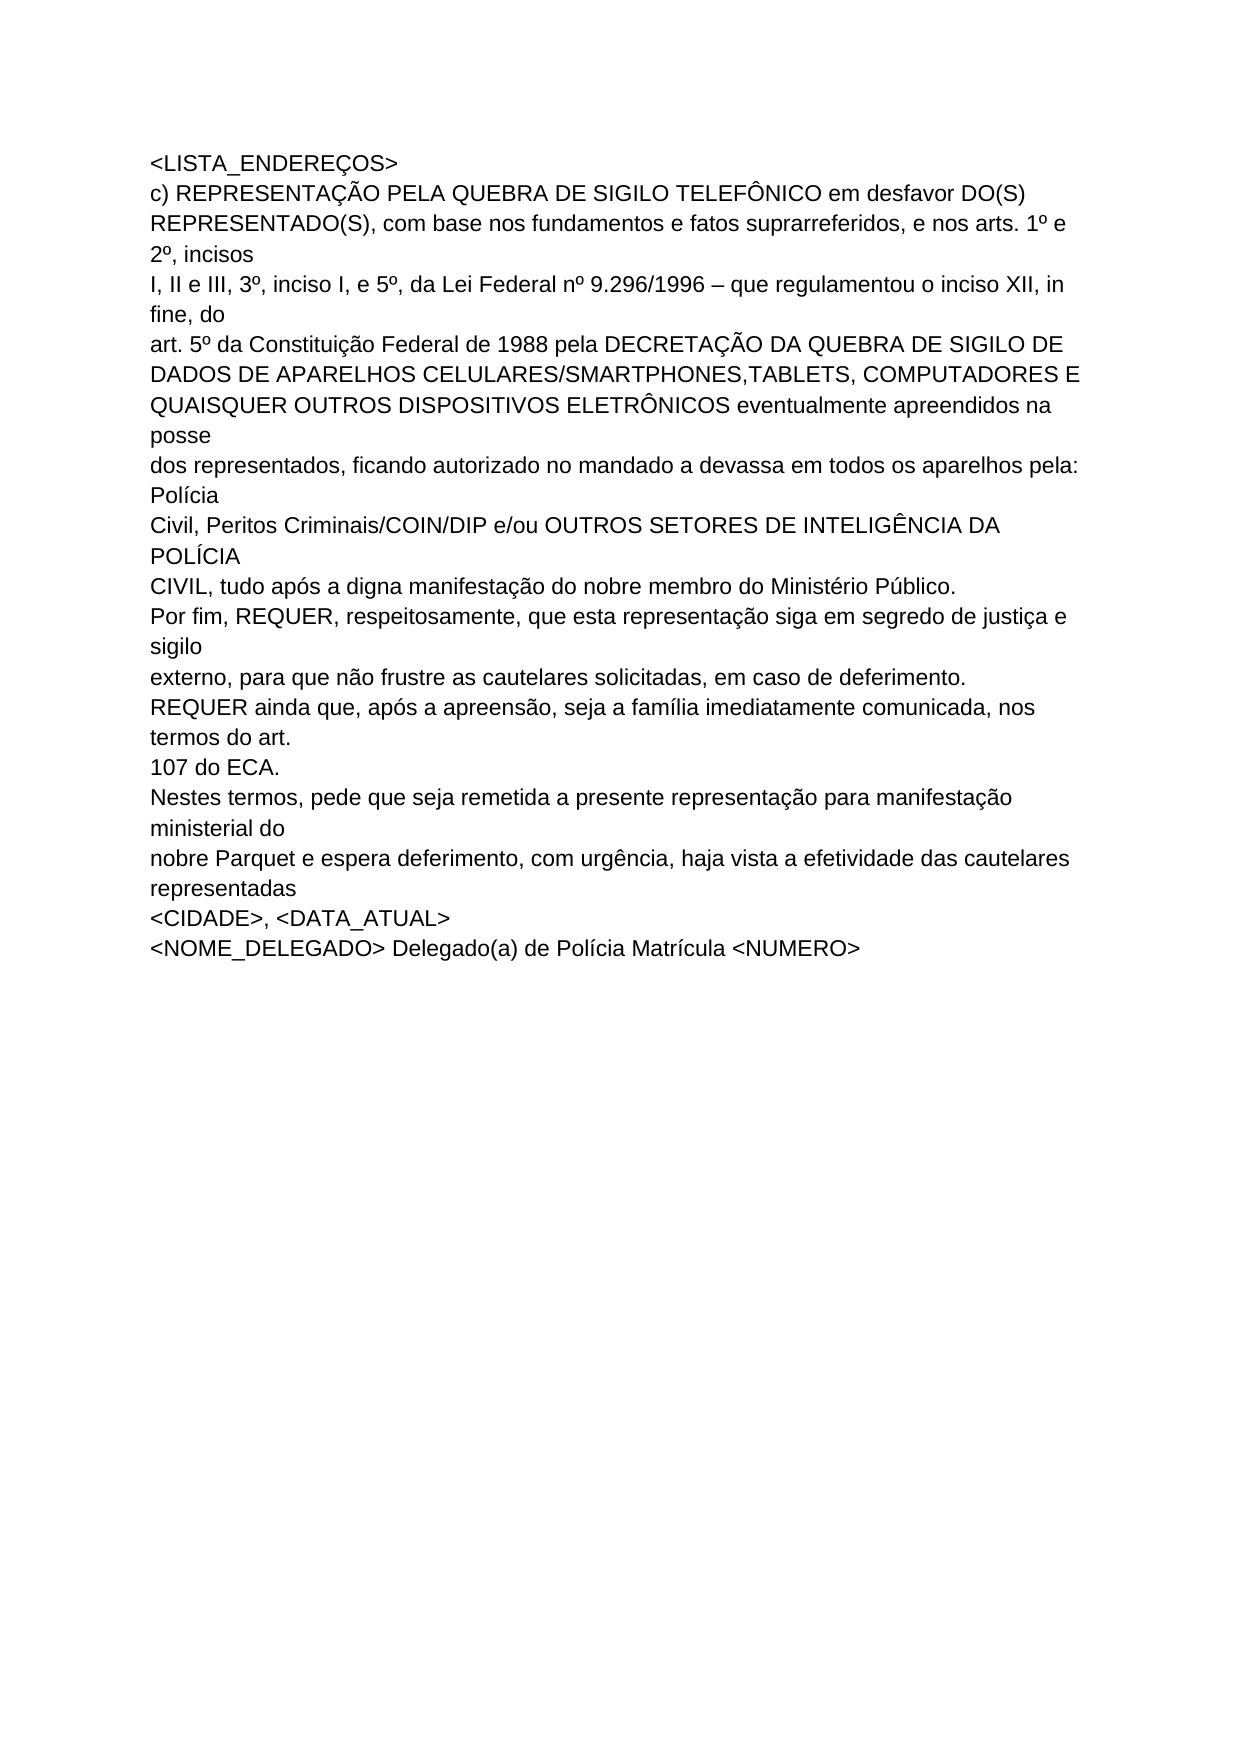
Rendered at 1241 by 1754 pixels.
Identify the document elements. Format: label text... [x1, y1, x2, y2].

text Civil, Peritos Criminais/COIN/DIP e/ou OUTROS SETORES DE INTELIGÊNCIA DA POLÍCIA [150, 512, 1090, 569]
text Nestes termos, pede que seja remetida a presente representação para manifestação ministerial do [150, 784, 1090, 841]
text QUAISQUER OUTROS DISPOSITIVOS ELETRÔNICOS eventualmente apreendidos na posse [150, 392, 1090, 448]
text nobre Parquet e espera deferimento, com urgência, haja vista a efetividade das cautelares [150, 845, 1090, 871]
text REQUER ainda que, após a apreensão, seja a família imediatamente comunicada, nos termos do art. [150, 694, 1090, 750]
text <CIDADE>, <DATA_ATUAL> [150, 905, 1090, 932]
text I, II e III, 3º, inciso I, e 5º, da Lei Federal nº 9.296/1996 – que regulamentou o inciso XII, in fine, do [150, 271, 1090, 327]
text 107 do ECA. [150, 754, 1090, 781]
text DADOS DE APARELHOS CELULARES/SMARTPHONES,TABLETS, COMPUTADORES E [150, 361, 1090, 388]
text representadas [150, 875, 1090, 901]
text REPRESENTADO(S), com base nos fundamentos e fatos suprarreferidos, e nos arts. 1º e 2º, incisos [150, 210, 1090, 267]
text dos representados, ficando autorizado no mandado a devassa em todos os aparelhos pela: Polícia [150, 452, 1090, 509]
text CIVIL, tudo após a digna manifestação do nobre membro do Ministério Público. [150, 573, 1090, 599]
text c) REPRESENTAÇÃO PELA QUEBRA DE SIGILO TELEFÔNICO em desfavor DO(S) [150, 180, 1090, 207]
text <NOME_DELEGADO> Delegado(a) de Polícia Matrícula <NUMERO> [150, 935, 1090, 962]
text externo, para que não frustre as cautelares solicitadas, em caso de deferimento. [150, 663, 1090, 690]
text Por fim, REQUER, respeitosamente, que esta representação siga em segredo de justiça e sigilo [150, 603, 1090, 660]
text art. 5º da Constituição Federal de 1988 pela DECRETAÇÃO DA QUEBRA DE SIGILO DE [150, 331, 1090, 358]
text <LISTA_ENDEREÇOS> [150, 150, 1090, 176]
